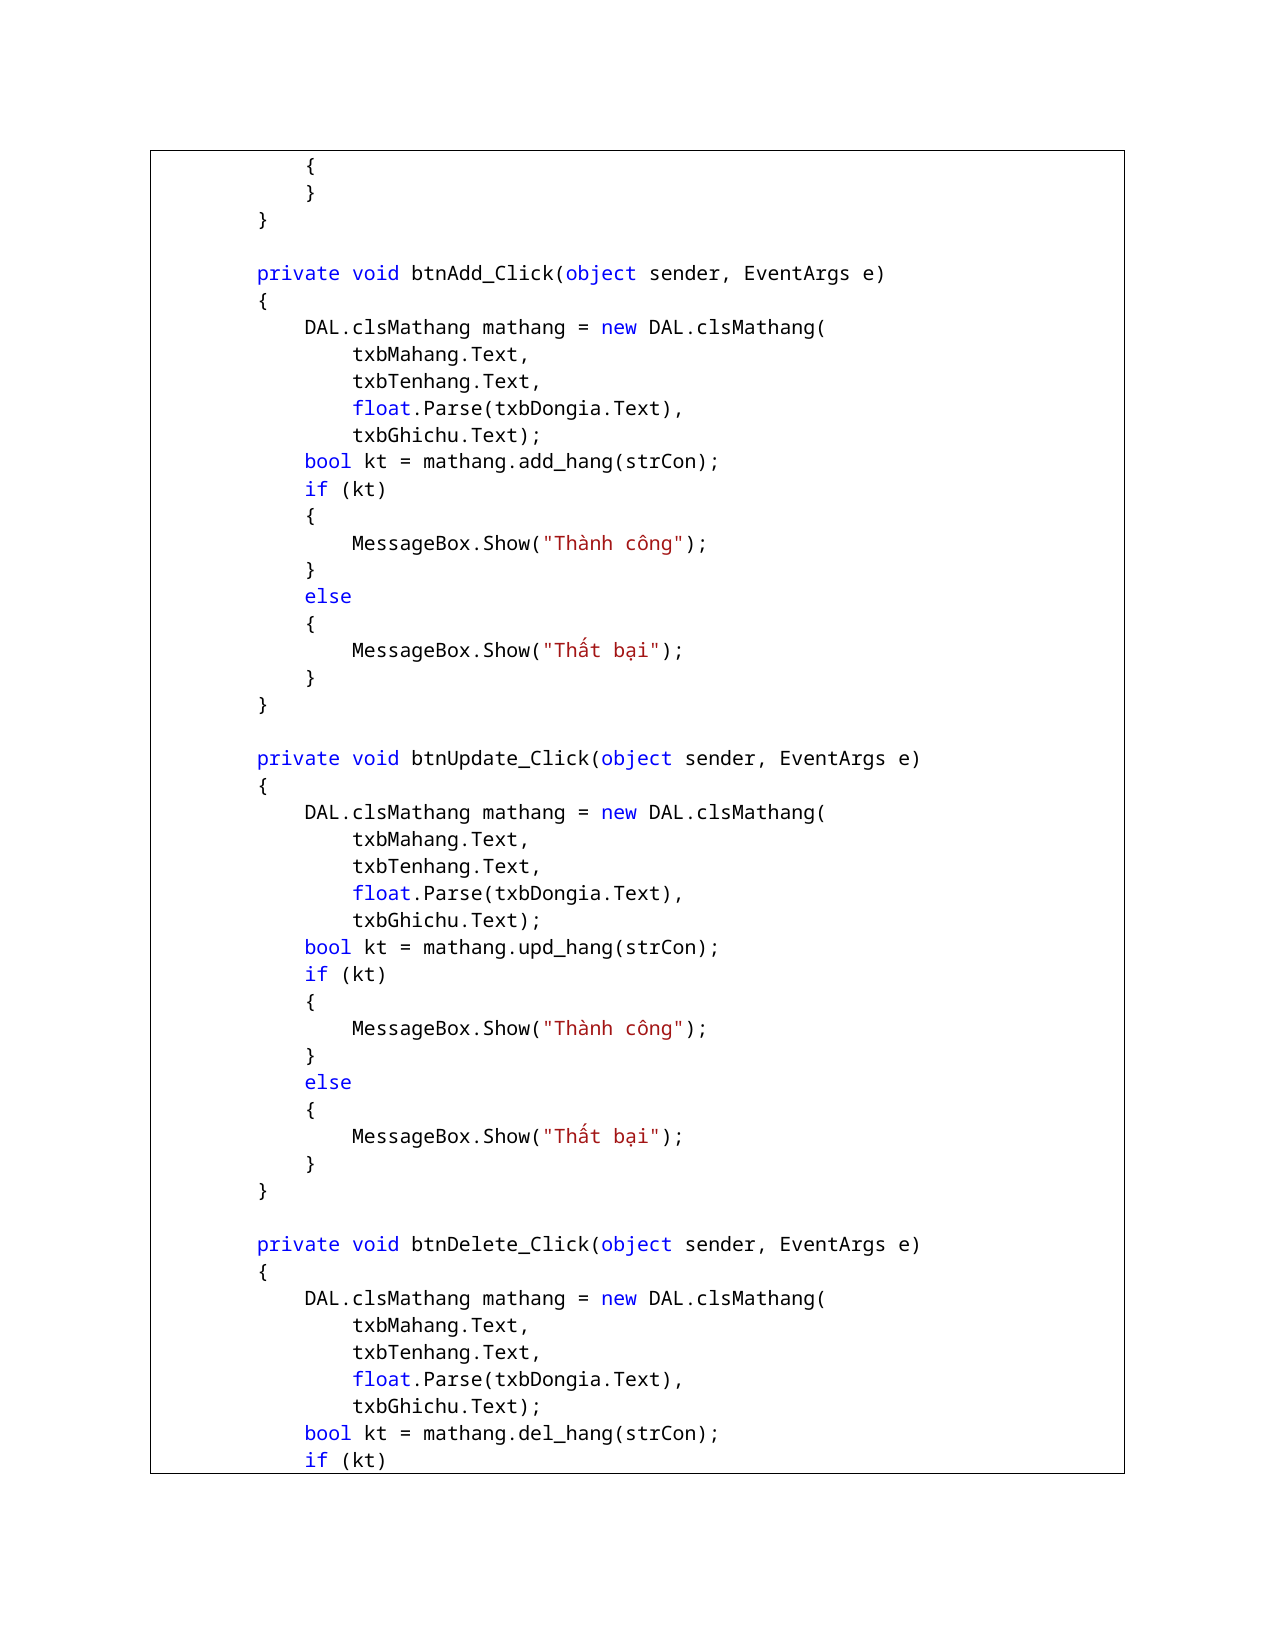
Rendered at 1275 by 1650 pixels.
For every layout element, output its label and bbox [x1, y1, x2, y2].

table_header [151, 151, 1124, 1473]
